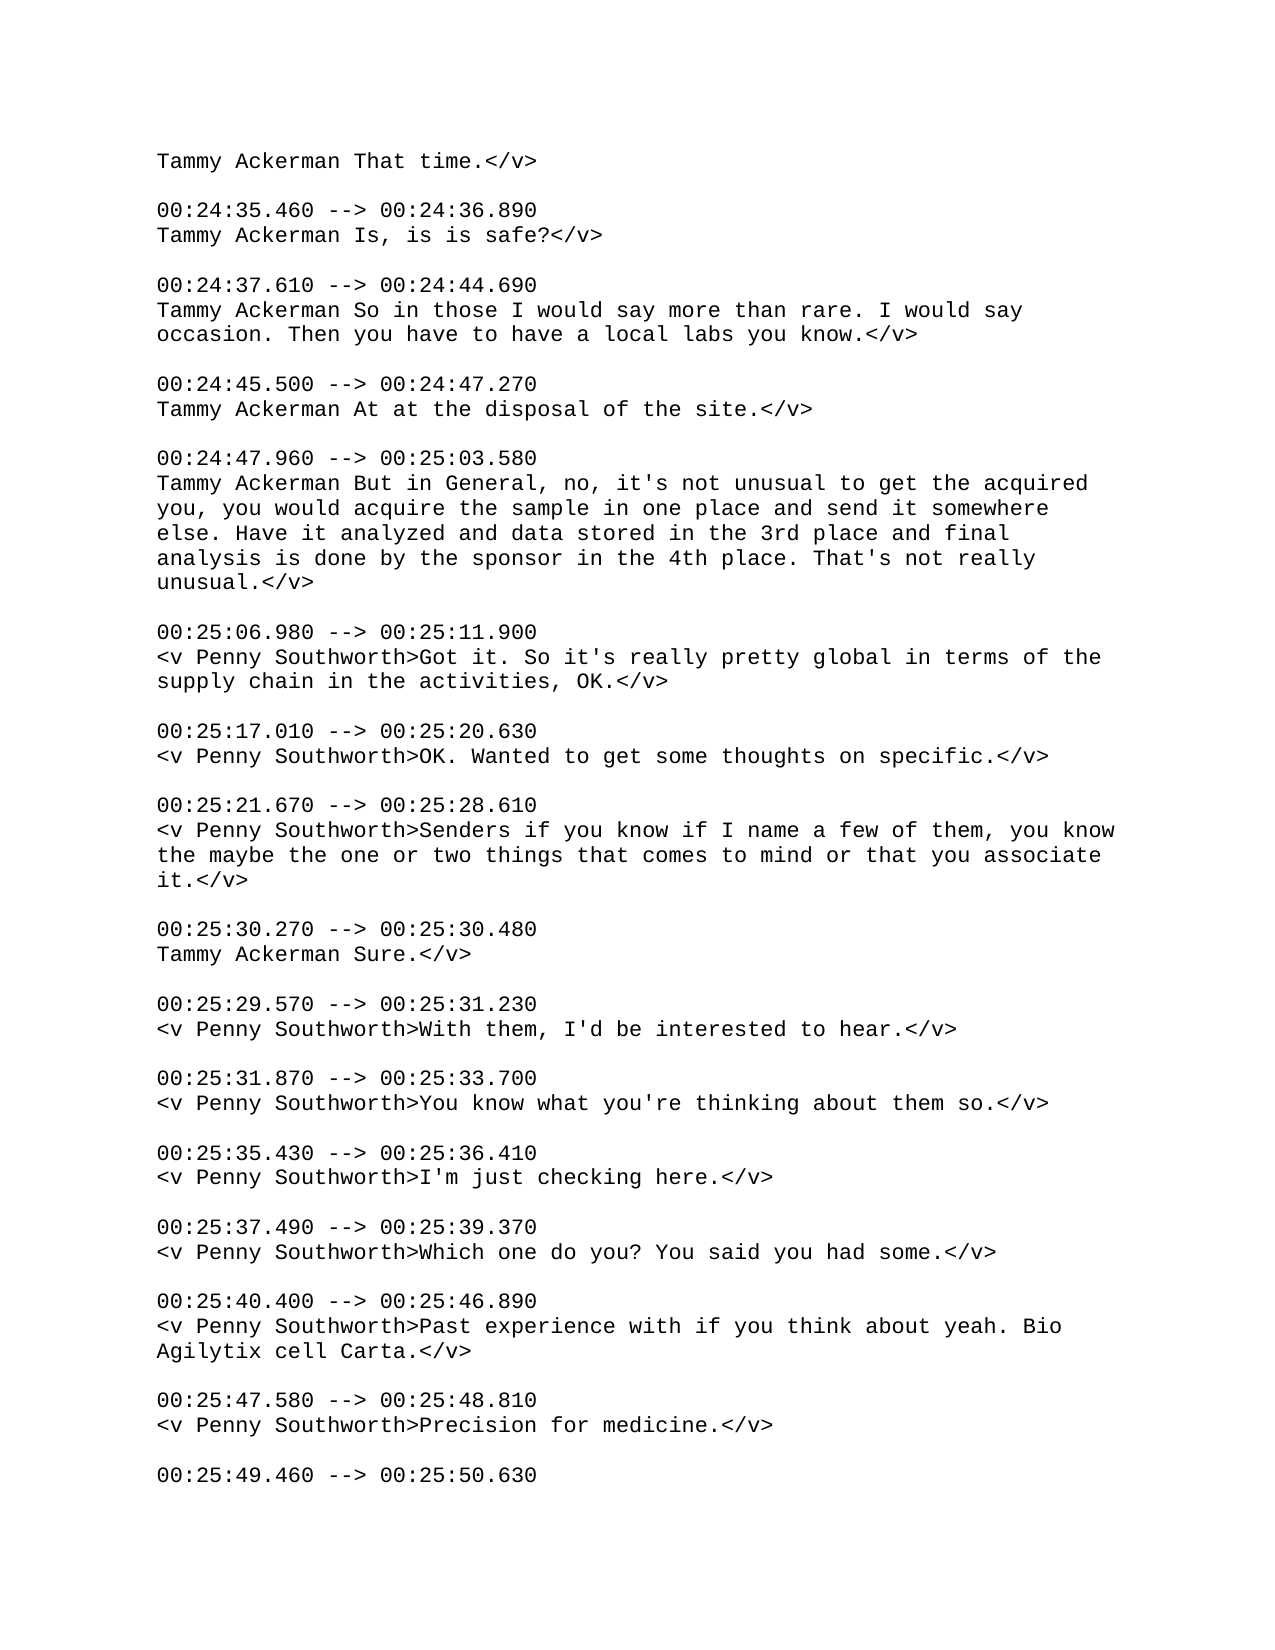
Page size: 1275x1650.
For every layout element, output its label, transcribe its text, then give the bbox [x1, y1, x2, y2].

text <v Penny Southworth>Which one do you? You said you had some.</v> [156, 1241, 1118, 1266]
text 00:25:17.010 --> 00:25:20.630 [156, 720, 1118, 745]
text <v Penny Southworth>Got it. So it's really pretty global in terms of the supply chain in the activities, OK.</v> [156, 646, 1118, 695]
text 00:25:40.400 --> 00:25:46.890 [156, 1290, 1118, 1315]
text <v Penny Southworth>I'm just checking here.</v> [156, 1166, 1118, 1191]
text 00:25:30.270 --> 00:25:30.480 [156, 918, 1118, 943]
text 00:25:29.570 --> 00:25:31.230 [156, 993, 1118, 1018]
text Tammy Ackerman Is, is is safe?</v> [156, 224, 1118, 249]
text 00:25:37.490 --> 00:25:39.370 [156, 1216, 1118, 1241]
text <v Penny Southworth>OK. Wanted to get some thoughts on specific.</v> [156, 745, 1118, 770]
text 00:25:21.670 --> 00:25:28.610 [156, 794, 1118, 819]
text 00:24:45.500 --> 00:24:47.270 [156, 373, 1118, 398]
text Tammy Ackerman That time.</v> [156, 150, 1118, 175]
text Tammy Ackerman But in General, no, it's not unusual to get the acquired you, you would acquire the sample in one place and send it somewhere else. Have it analyzed and data stored in the 3rd place and final analysis is done by the sponsor in the 4th place. That's not really unusual.</v> [156, 472, 1118, 596]
text Tammy Ackerman At at the disposal of the site.</v> [156, 398, 1118, 423]
text 00:25:31.870 --> 00:25:33.700 [156, 1067, 1118, 1092]
text <v Penny Southworth>Precision for medicine.</v> [156, 1414, 1118, 1439]
text 00:25:35.430 --> 00:25:36.410 [156, 1142, 1118, 1166]
text 00:24:47.960 --> 00:25:03.580 [156, 447, 1118, 472]
text 00:25:49.460 --> 00:25:50.630 [156, 1464, 1118, 1489]
text 00:24:37.610 --> 00:24:44.690 [156, 274, 1118, 299]
text 00:24:35.460 --> 00:24:36.890 [156, 199, 1118, 224]
text <v Penny Southworth>Senders if you know if I name a few of them, you know the maybe the one or two things that comes to mind or that you associate it.</v> [156, 819, 1118, 894]
text <v Penny Southworth>You know what you're thinking about them so.</v> [156, 1092, 1118, 1117]
text <v Penny Southworth>Past experience with if you think about yeah. Bio Agilytix cell Carta.</v> [156, 1315, 1118, 1365]
text Tammy Ackerman So in those I would say more than rare. I would say occasion. Then you have to have a local labs you know.</v> [156, 299, 1118, 348]
text 00:25:06.980 --> 00:25:11.900 [156, 621, 1118, 646]
text 00:25:47.580 --> 00:25:48.810 [156, 1389, 1118, 1414]
text <v Penny Southworth>With them, I'd be interested to hear.</v> [156, 1018, 1118, 1042]
text Tammy Ackerman Sure.</v> [156, 943, 1118, 968]
